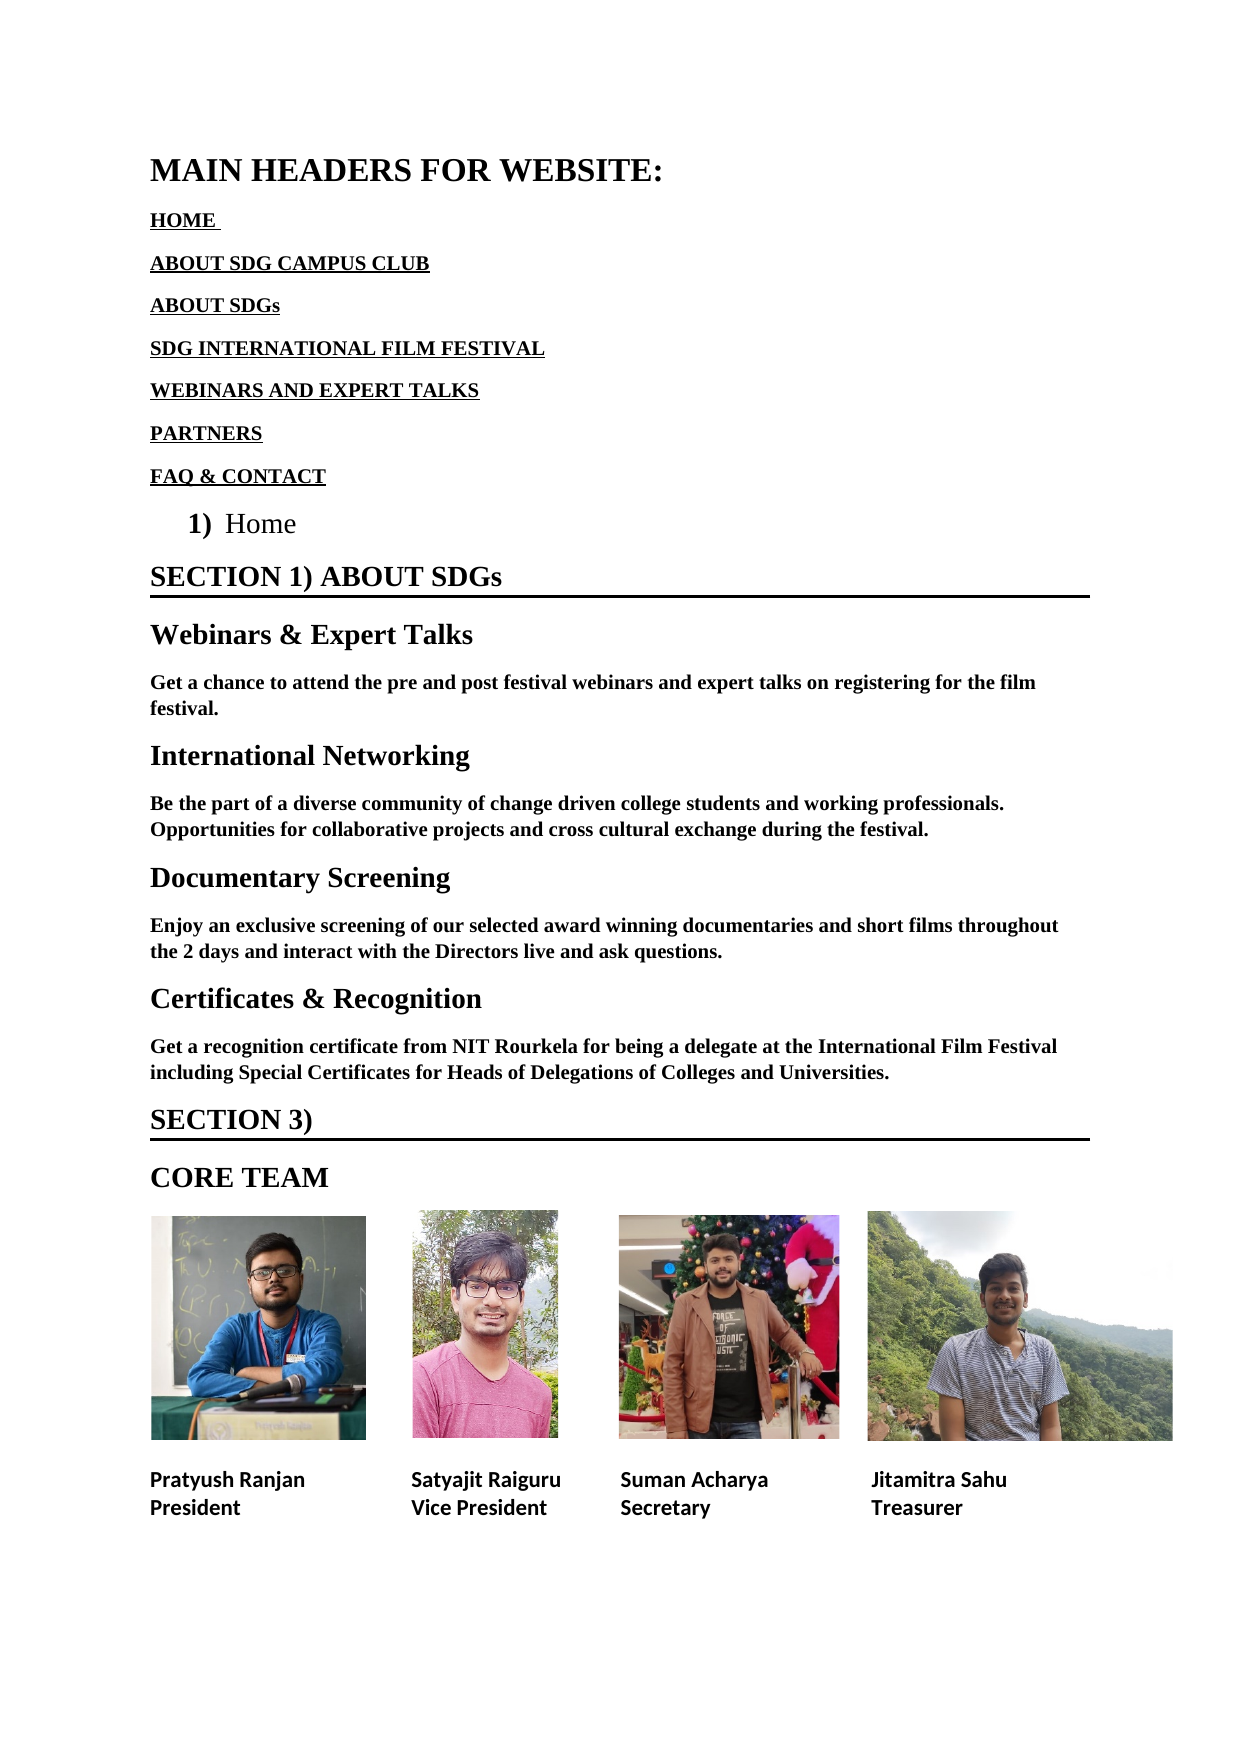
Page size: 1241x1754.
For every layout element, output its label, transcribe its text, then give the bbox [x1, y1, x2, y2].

text Get a recognition certificate from NIT Rourkela for being a delegate at the International Film Festival including Special Certificates for Heads of Delegations of Colleges and Universities. [150, 1034, 1090, 1084]
list Home [187, 506, 1090, 540]
text ABOUT SDGs [150, 293, 1090, 317]
text Get a chance to attend the pre and post festival webinars and expert talks on registering for the film festival. [150, 670, 1090, 720]
text International Networking [150, 738, 1090, 772]
text SECTION 1) ABOUT SDGs [150, 559, 1090, 595]
text Certificates & Recognition [150, 981, 1090, 1015]
text SECTION 3) [150, 1102, 1090, 1138]
text President Vice President Secretary Treasurer [150, 1493, 1090, 1522]
text MAIN HEADERS FOR WEBSITE: [150, 150, 1090, 188]
picture [411, 1210, 558, 1436]
text WEBINARS AND EXPERT TALKS [150, 378, 1090, 402]
text CORE TEAM [150, 1161, 1090, 1194]
text ABOUT SDG CAMPUS CLUB [150, 251, 1090, 275]
text Be the part of a diverse community of change driven college students and working professionals. Opportunities for collaborative projects and cross cultural exchange during the festival. [150, 791, 1090, 841]
text HOME [150, 208, 1090, 232]
picture [617, 1215, 839, 1437]
text Webinars & Expert Talks [150, 617, 1090, 651]
text Documentary Screening [150, 860, 1090, 893]
text FAQ & CONTACT [150, 464, 1090, 488]
picture [150, 1216, 366, 1438]
text SDG INTERNATIONAL FILM FESTIVAL [150, 336, 1090, 360]
text PARTNERS [150, 421, 1090, 445]
picture [866, 1211, 1173, 1439]
text Enjoy an exclusive screening of our selected award winning documentaries and short films throughout the 2 days and interact with the Directors live and ask questions. [150, 913, 1090, 963]
